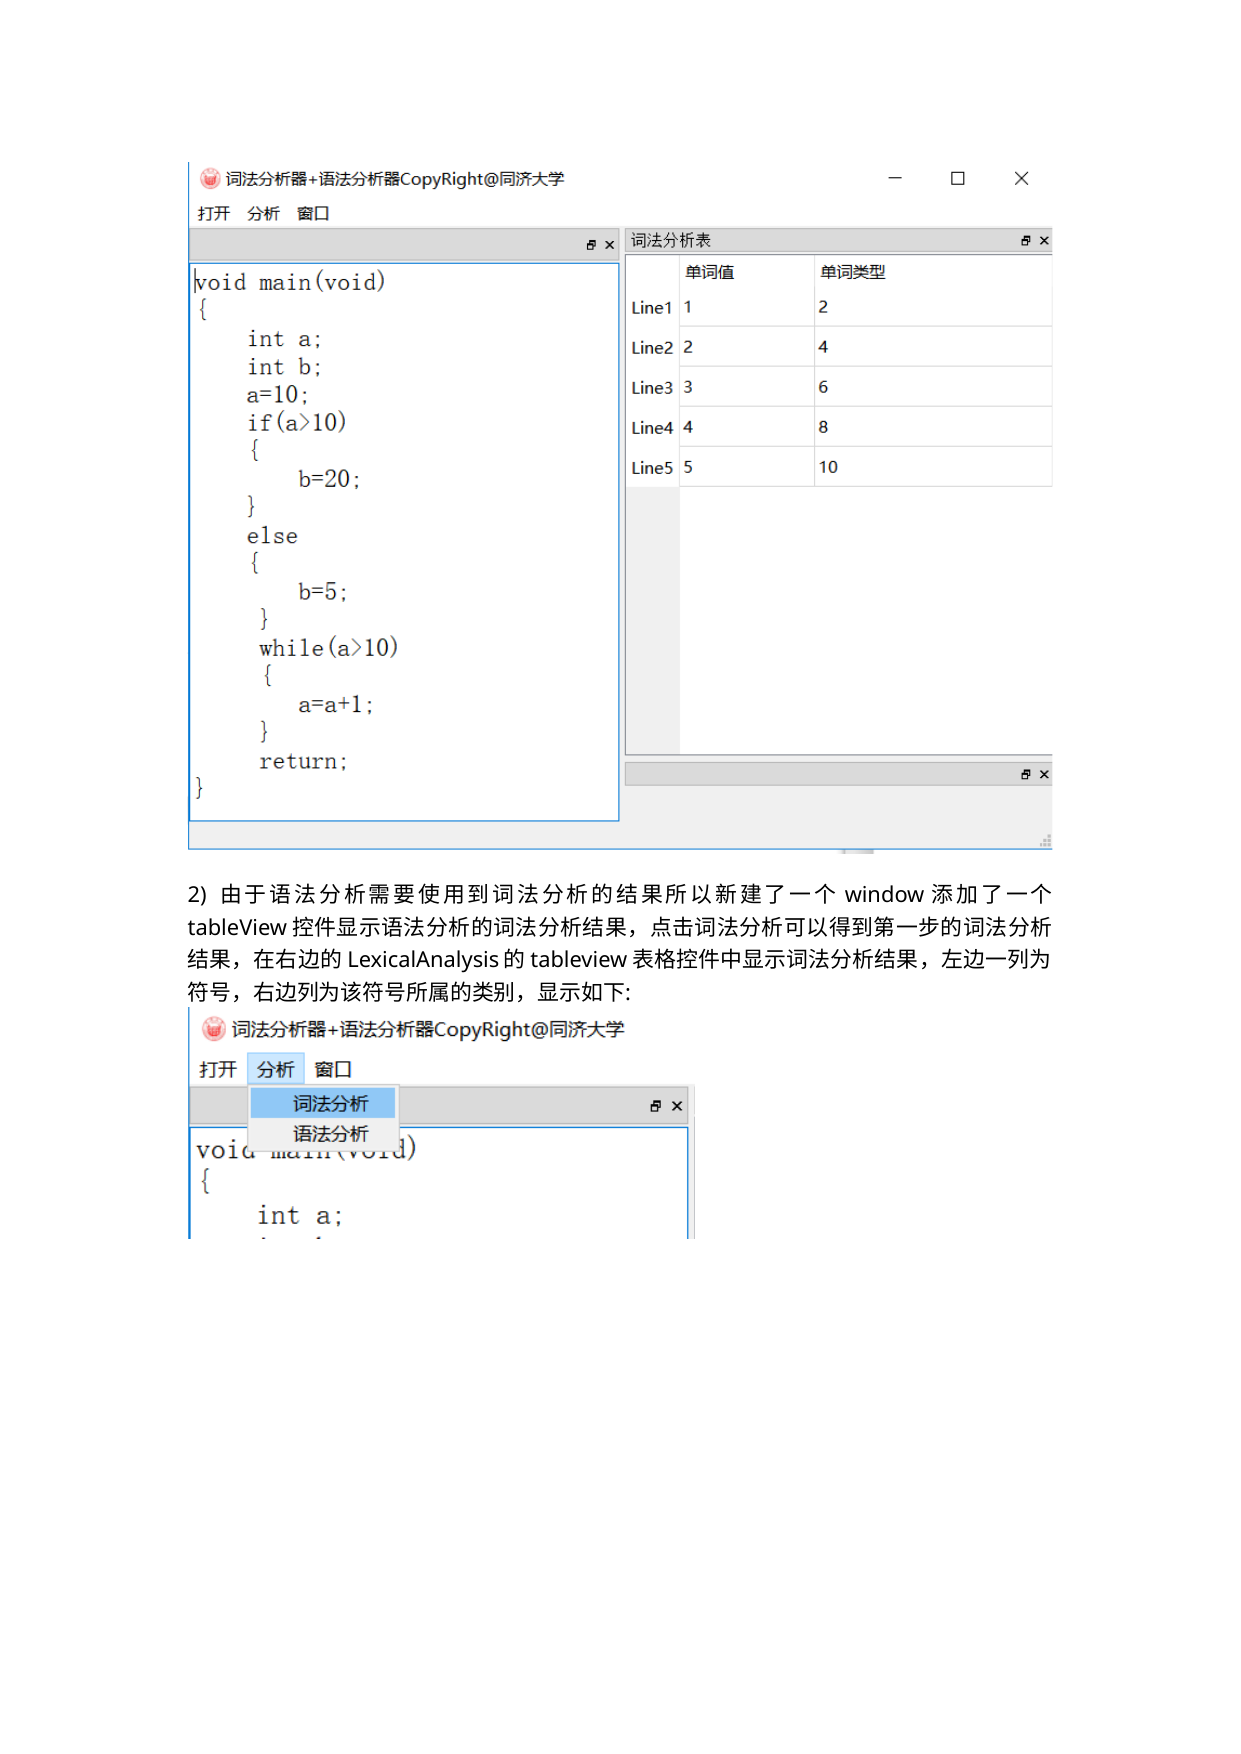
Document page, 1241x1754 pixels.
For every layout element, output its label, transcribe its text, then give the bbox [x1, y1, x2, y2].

picture [187, 162, 1053, 854]
list 由于语法分析需要使用到词法分析的结果所以新建了一个window添加了一个tableView控件显示语法分析的词法分析结果，点击词法分析可以得到第一步的词法分析结果，在右边的LexicalAnalysis的tableview表格控件中显示词法分析结果，左边一列为符号，右边列为该符号所属的类别，显示如下: [187, 877, 1053, 1007]
picture [187, 1007, 695, 1239]
